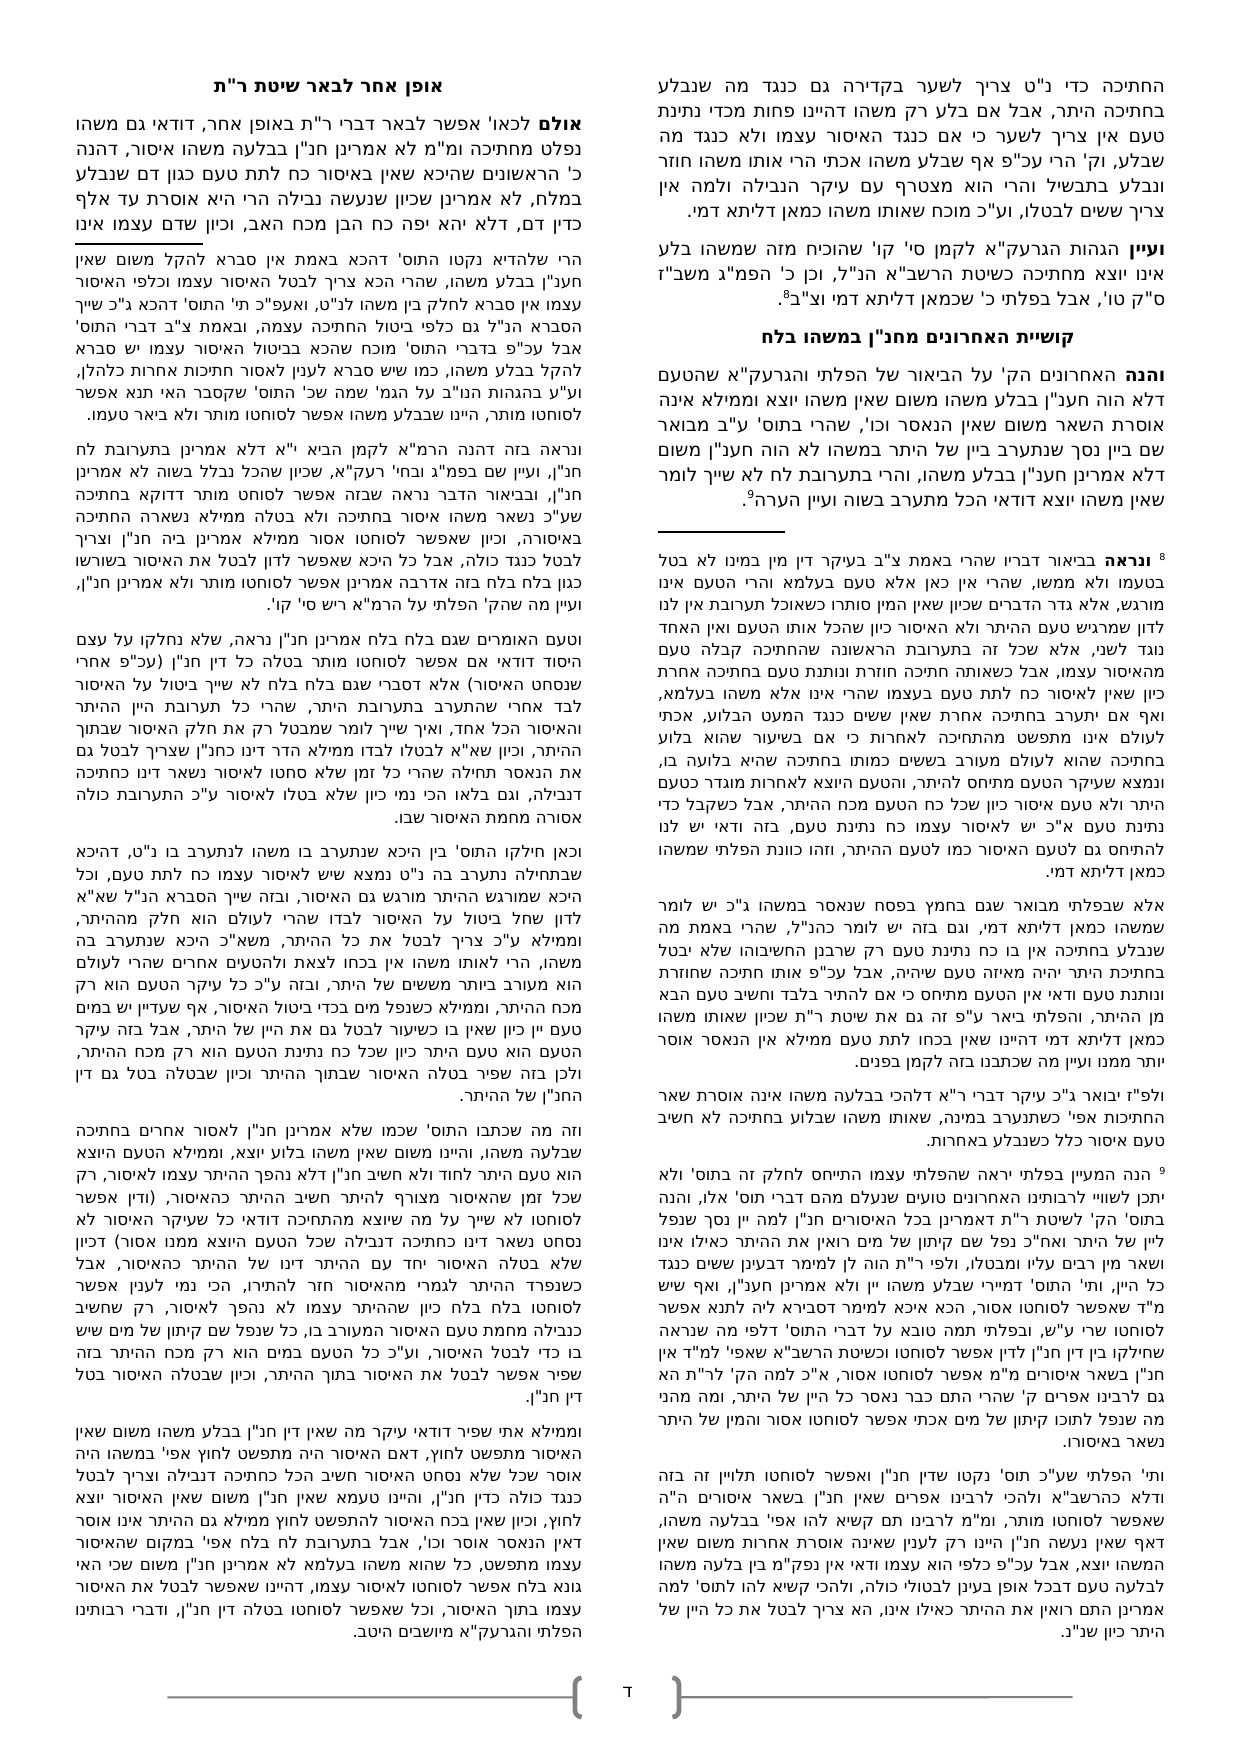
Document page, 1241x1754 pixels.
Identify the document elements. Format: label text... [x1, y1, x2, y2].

text ועיין הגהות הגרעק"א לקמן סי' קו' שהוכיח מזה שמשהו בלע אינו יוצא מחתיכה כשיטת הרשב"א הנ"ל, וכן כ' הפמ"ג משב"ז ס"ק טו', אבל בפלתי כ' שכמאן דליתא דמי וצ"ב. [658, 238, 1165, 310]
text אופן אחר לבאר שיטת ר"ת [75, 75, 583, 97]
text והנה האחרונים הק' על הביאור של הפלתי והגרעק"א שהטעם דלא הוה חענ"ן בבלע משהו משום שאין משהו יוצא וממילא אינה אוסרת השאר משום שאין הנאסר וכו', שהרי בתוס' ע"ב מבואר שם ביין נסך שנתערב ביין של היתר במשהו לא הוה חענ"ן משום דלא אמרינן חענ"ן בבלע משהו, והרי בתערובת לח לא שייך לומר שאין משהו יוצא דודאי הכל מתערב בשוה ועיין הערה. [658, 363, 1165, 511]
text אולם לכאו' אפשר לבאר דברי ר"ת באופן אחר, דודאי גם משהו נפלט מחתיכה ומ"מ לא אמרינן חנ"ן בבלעה משהו איסור, דהנה כ' הראשונים שהיכא שאין באיסור כח לתת טעם כגון דם שנבלע במלח, לא אמרינן שכיון שנעשה נבילה הרי היא אוסרת עד אלף כדין דם, דלא יהא יפה כח הבן מכח האב, וכיון שדם עצמו אינו נותן טעם ביותר מששים, אף שהמלח נותן טעם יותר אינו אוסר אלא עד ששים, ויסוד הדברים שעיקר דין חנ"ן שחל בהיתר שם האיסור, וכל שבאיסור אין כח להטעים וכל כח הטעם הוא רק מכח ההיתר א"א לומר שחל בהיתר של האיסור. [75, 113, 583, 235]
text קושיית האחרונים מחנ"ן במשהו בלח [658, 326, 1165, 348]
